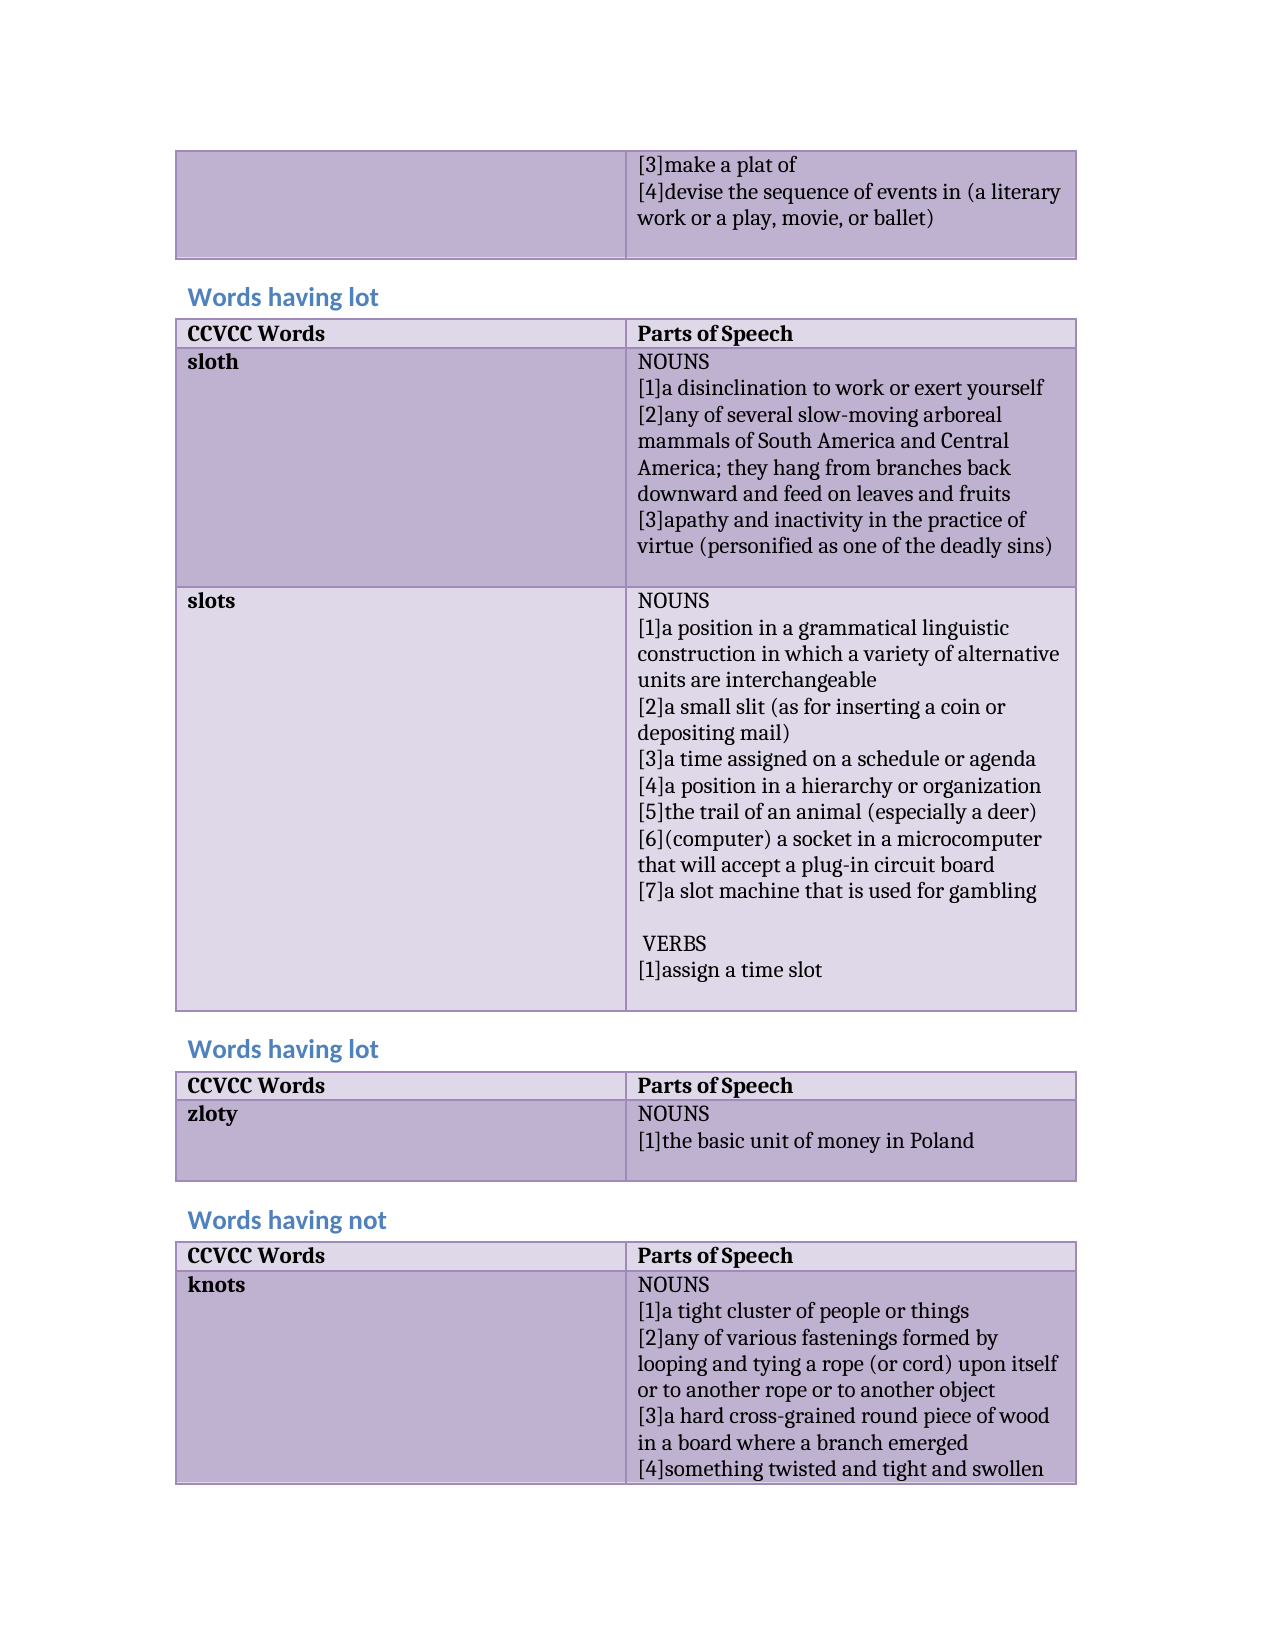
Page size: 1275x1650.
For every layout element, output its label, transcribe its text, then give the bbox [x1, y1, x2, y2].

subtitle Words having not [187, 1203, 1087, 1236]
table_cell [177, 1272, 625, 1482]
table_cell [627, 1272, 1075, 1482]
subtitle Words having lot [187, 280, 1087, 313]
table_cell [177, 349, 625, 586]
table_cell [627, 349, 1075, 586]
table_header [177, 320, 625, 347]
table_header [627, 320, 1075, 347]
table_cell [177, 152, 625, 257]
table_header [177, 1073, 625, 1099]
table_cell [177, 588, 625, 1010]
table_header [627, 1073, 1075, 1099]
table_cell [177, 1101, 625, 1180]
subtitle Words having lot [187, 1033, 1087, 1066]
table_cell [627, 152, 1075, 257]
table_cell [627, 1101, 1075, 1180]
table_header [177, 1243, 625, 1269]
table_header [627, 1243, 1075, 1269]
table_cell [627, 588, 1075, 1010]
